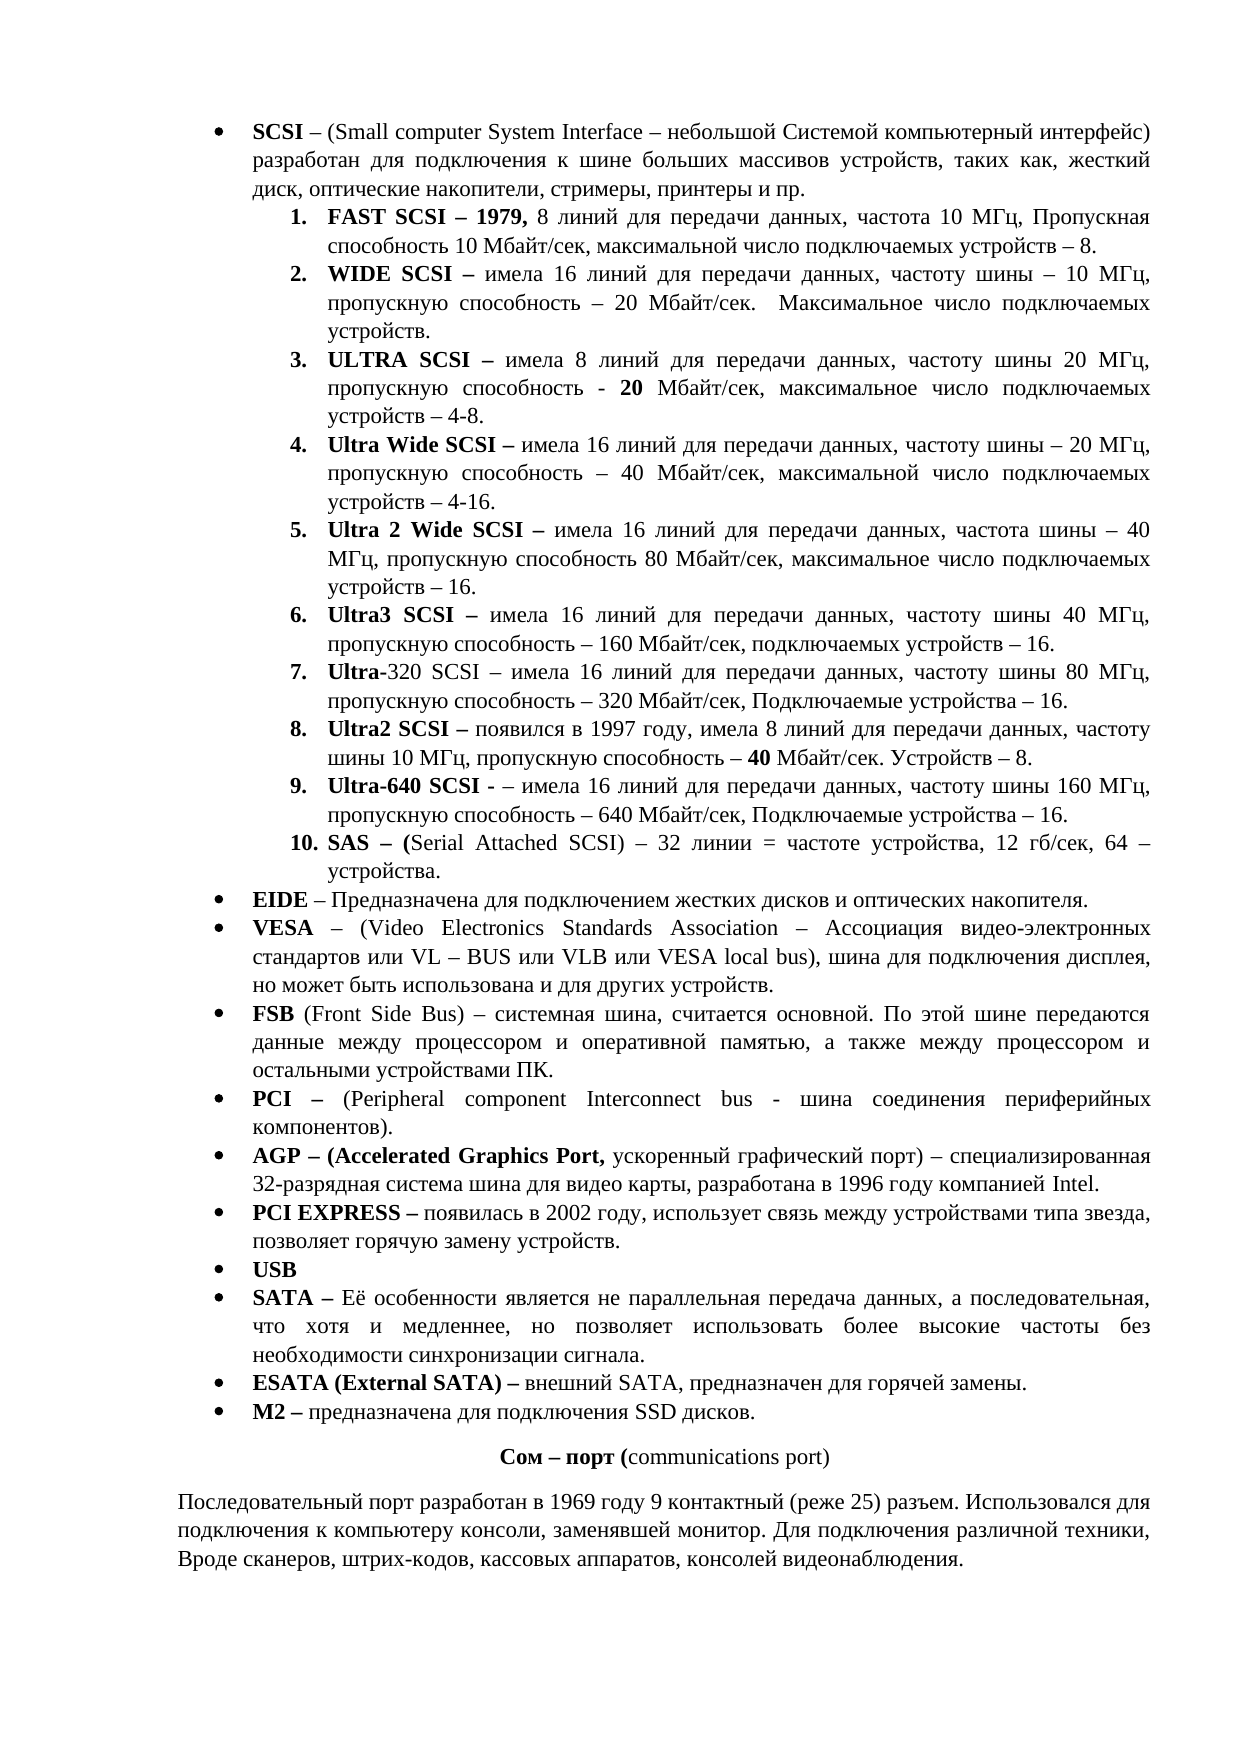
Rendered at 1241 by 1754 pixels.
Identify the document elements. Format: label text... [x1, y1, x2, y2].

list PCI – (Peripheral component Interconnect bus - шина соединения периферийных компонентов). [215, 1085, 1152, 1140]
list ESATA (External SATA) – внешний SATA, предназначен для горячей замены. [215, 1369, 1152, 1396]
list FSB (Front Side Bus) – системная шина, считается основной. По этой шине передаются данные между процессором и оперативной памятью, а также между процессором и остальными устройствами ПК. [215, 1000, 1152, 1083]
list Ultra Wide SCSI – имела 16 линий для передачи данных, частоту шины – 20 МГц, пропускную способность – 40 Мбайт/сек, максимальной число подключаемых устройств – 4-16. [290, 431, 1152, 514]
list Ultra 2 Wide SCSI – имела 16 линий для передачи данных, частота шины – 40 МГц, пропускную способность 80 Мбайт/сек, максимальное число подключаемых устройств – 16. [290, 516, 1152, 599]
list AGP – (Accelerated Graphics Port, ускоренный графический порт) – специализированная 32-разрядная система шина для видео карты, разработана в 1996 году компанией Intel. [215, 1142, 1152, 1197]
list SCSI – (Small computer System Interface – небольшой Системой компьютерный интерфейс) разработан для подключения к шине больших массивов устройств, таких как, жесткий диск, оптические накопители, стримеры, принтеры и пр. [215, 118, 1152, 201]
text Сом – порт (communications port) [177, 1443, 1152, 1469]
text Последовательный порт разработан в 1969 году 9 контактный (реже 25) разъем. Использовался для подключения к компьютеру консоли, заменявшей монитор. Для подключения различной техники, Вроде сканеров, штрих-кодов, кассовых аппаратов, консолей видеонаблюдения. [177, 1488, 1152, 1571]
list SAS – (Serial Attached SCSI) – 32 линии = частоте устройства, 12 гб/сек, 64 – устройства. [290, 829, 1152, 884]
list Ultra3 SCSI – имела 16 линий для передачи данных, частоту шины 40 МГц, пропускную способность – 160 Мбайт/сек, подключаемых устройств – 16. [290, 602, 1152, 656]
list ULTRA SCSI – имела 8 линий для передачи данных, частоту шины 20 МГц, пропускную способность - 20 Мбайт/сек, максимальное число подключаемых устройств – 4-8. [290, 346, 1152, 429]
list SATA – Её особенности является не параллельная передача данных, а последовательная, что хотя и медленнее, но позволяет использовать более высокие частоты без необходимости синхронизации сигнала. [215, 1284, 1152, 1367]
list USB [215, 1256, 1152, 1282]
list Ultra-640 SCSI - – имела 16 линий для передачи данных, частоту шины 160 МГц, пропускную способность – 640 Мбайт/сек, Подключаемые устройства – 16. [290, 772, 1152, 827]
list Ultra2 SCSI – появился в 1997 году, имела 8 линий для передачи данных, частоту шины 10 МГц, пропускную способность – 40 Мбайт/сек. Устройств – 8. [290, 715, 1152, 770]
list WIDE SCSI – имела 16 линий для передачи данных, частоту шины – 10 МГц, пропускную способность – 20 Мбайт/сек. Максимальное число подключаемых устройств. [290, 260, 1152, 343]
list EIDE – Предназначена для подключением жестких дисков и оптических накопителя. [215, 886, 1152, 912]
list FAST SCSI – 1979, 8 линий для передачи данных, частота 10 МГц, Пропускная способность 10 Мбайт/сек, максимальной число подключаемых устройств – 8. [290, 203, 1152, 258]
list Ultra-320 SCSI – имела 16 линий для передачи данных, частоту шины 80 МГц, пропускную способность – 320 Мбайт/сек, Подключаемые устройства – 16. [290, 658, 1152, 713]
list PCI EXPRESS – появилась в 2002 году, использует связь между устройствами типа звезда, позволяет горячую замену устройств. [215, 1199, 1152, 1253]
list M2 – предназначена для подключения SSD дисков. [215, 1398, 1152, 1424]
list VESA – (Video Electronics Standards Association – Ассоциация видео-электронных стандартов или VL – BUS или VLB или VESA local bus), шина для подключения дисплея, но может быть использована и для других устройств. [215, 914, 1152, 998]
